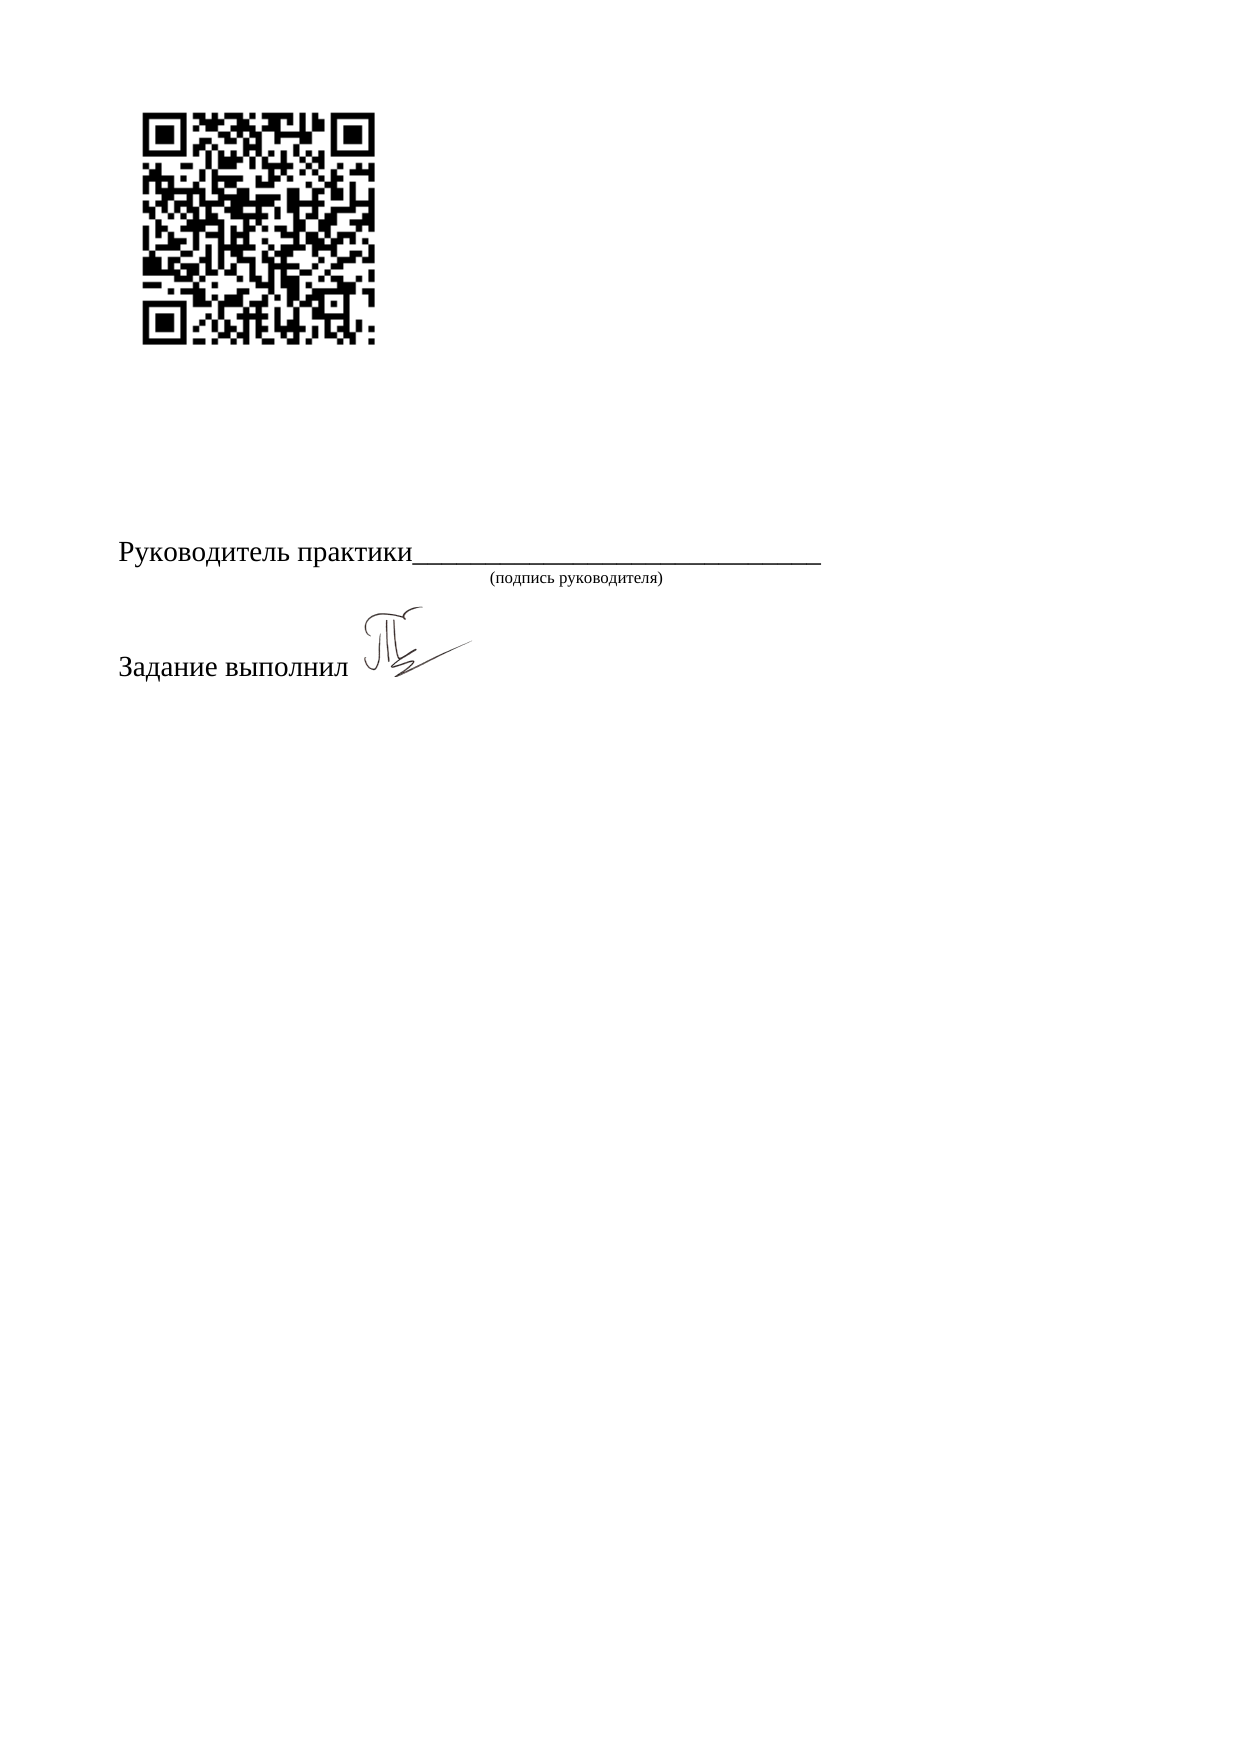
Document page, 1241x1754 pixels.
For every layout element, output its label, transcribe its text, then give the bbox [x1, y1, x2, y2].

text Руководитель практики____________________________ [118, 534, 1152, 568]
picture [356, 601, 474, 677]
text (подпись руководителя) [343, 568, 1152, 602]
picture [118, 88, 400, 370]
text Задание выполнил [118, 602, 1152, 682]
